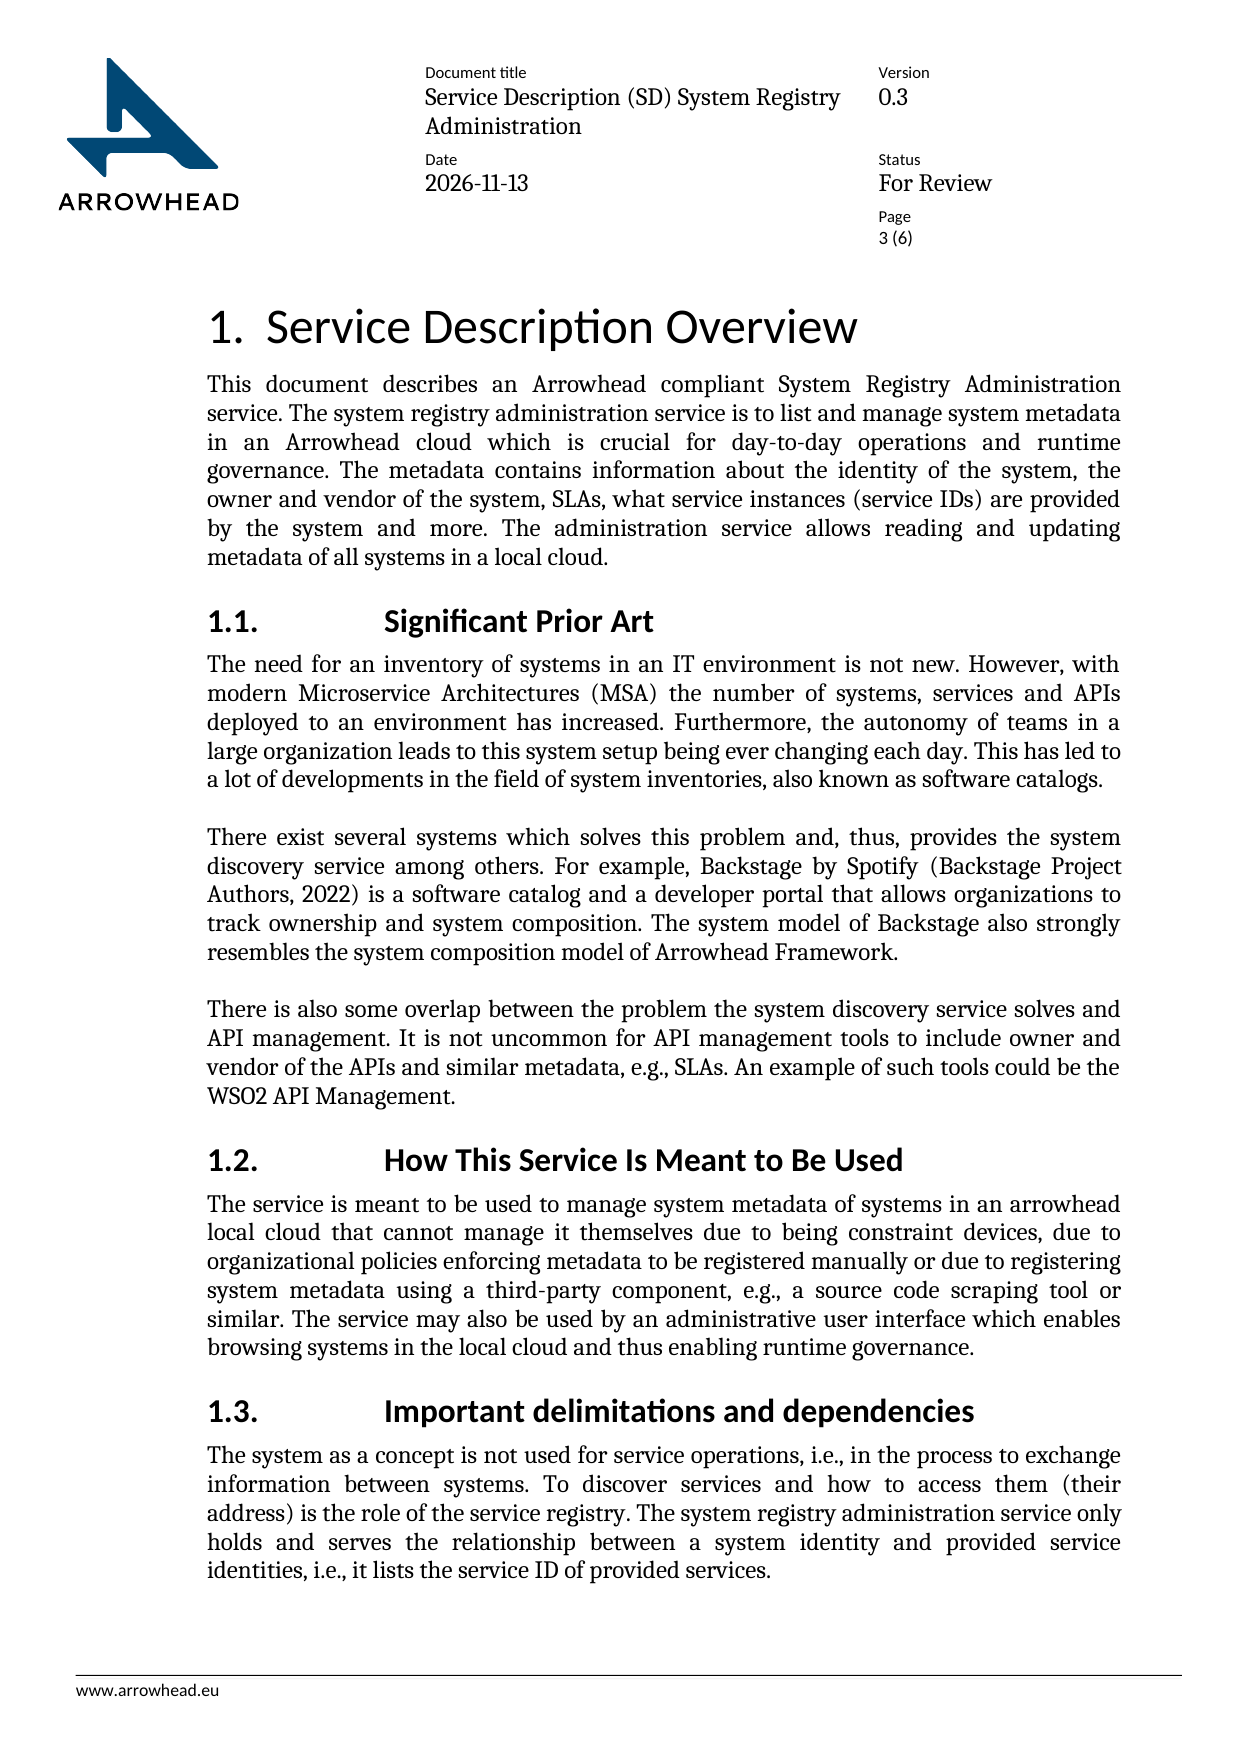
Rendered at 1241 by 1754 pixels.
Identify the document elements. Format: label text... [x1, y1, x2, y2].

picture [58, 58, 239, 217]
text The service is meant to be used to manage system metadata of systems in an arrowhead local cloud that cannot manage it themselves due to being constraint devices, due to organizational policies enforcing metadata to be registered manually or due to registering system metadata using a third-party component, e.g., a source code scraping tool or similar. The service may also be used by an administrative user interface which enables browsing systems in the local cloud and thus enabling runtime governance. [207, 1189, 1122, 1362]
text This document describes an Arrowhead compliant System Registry Administration service. The system registry administration service is to list and manage system metadata in an Arrowhead cloud which is crucial for day-to-day operations and runtime governance. The metadata contains information about the identity of the system, the owner and vendor of the system, SLAs, what service instances (service IDs) are provided by the system and more. The administration service allows reading and updating metadata of all systems in a local cloud. [207, 370, 1122, 571]
title Service Description Overview [207, 303, 1122, 353]
text The need for an inventory of systems in an IT environment is not new. However, with modern Microservice Architectures (MSA) the number of systems, services and APIs deployed to an environment has increased. Furthermore, the autonomy of teams in a large organization leads to this system setup being ever changing each day. This has led to a lot of developments in the field of system inventories, also known as software catalogs. [207, 650, 1122, 794]
subtitle Important delimitations and dependencies [207, 1383, 1122, 1433]
text The system as a concept is not used for service operations, i.e., in the process to exchange information between systems. To discover services and how to access them (their address) is the role of the service registry. The system registry administration service only holds and serves the relationship between a system identity and provided service identities, i.e., it lists the service ID of provided services. [207, 1441, 1122, 1585]
text There exist several systems which solves this problem and, thus, provides the system discovery service among others. For example, Backstage by Spotify is a software catalog and a developer portal that allows organizations to track ownership and system composition. The system model of Backstage also strongly resembles the system composition model of Arrowhead Framework. [207, 823, 1122, 967]
subtitle How This Service Is Meant to Be Used [207, 1131, 1122, 1181]
subtitle Significant Prior Art [207, 592, 1122, 642]
text There is also some overlap between the problem the system discovery service solves and API management. It is not uncommon for API management tools to include owner and vendor of the APIs and similar metadata, e.g., SLAs. An example of such tools could be the WSO2 API Management. [207, 995, 1122, 1110]
